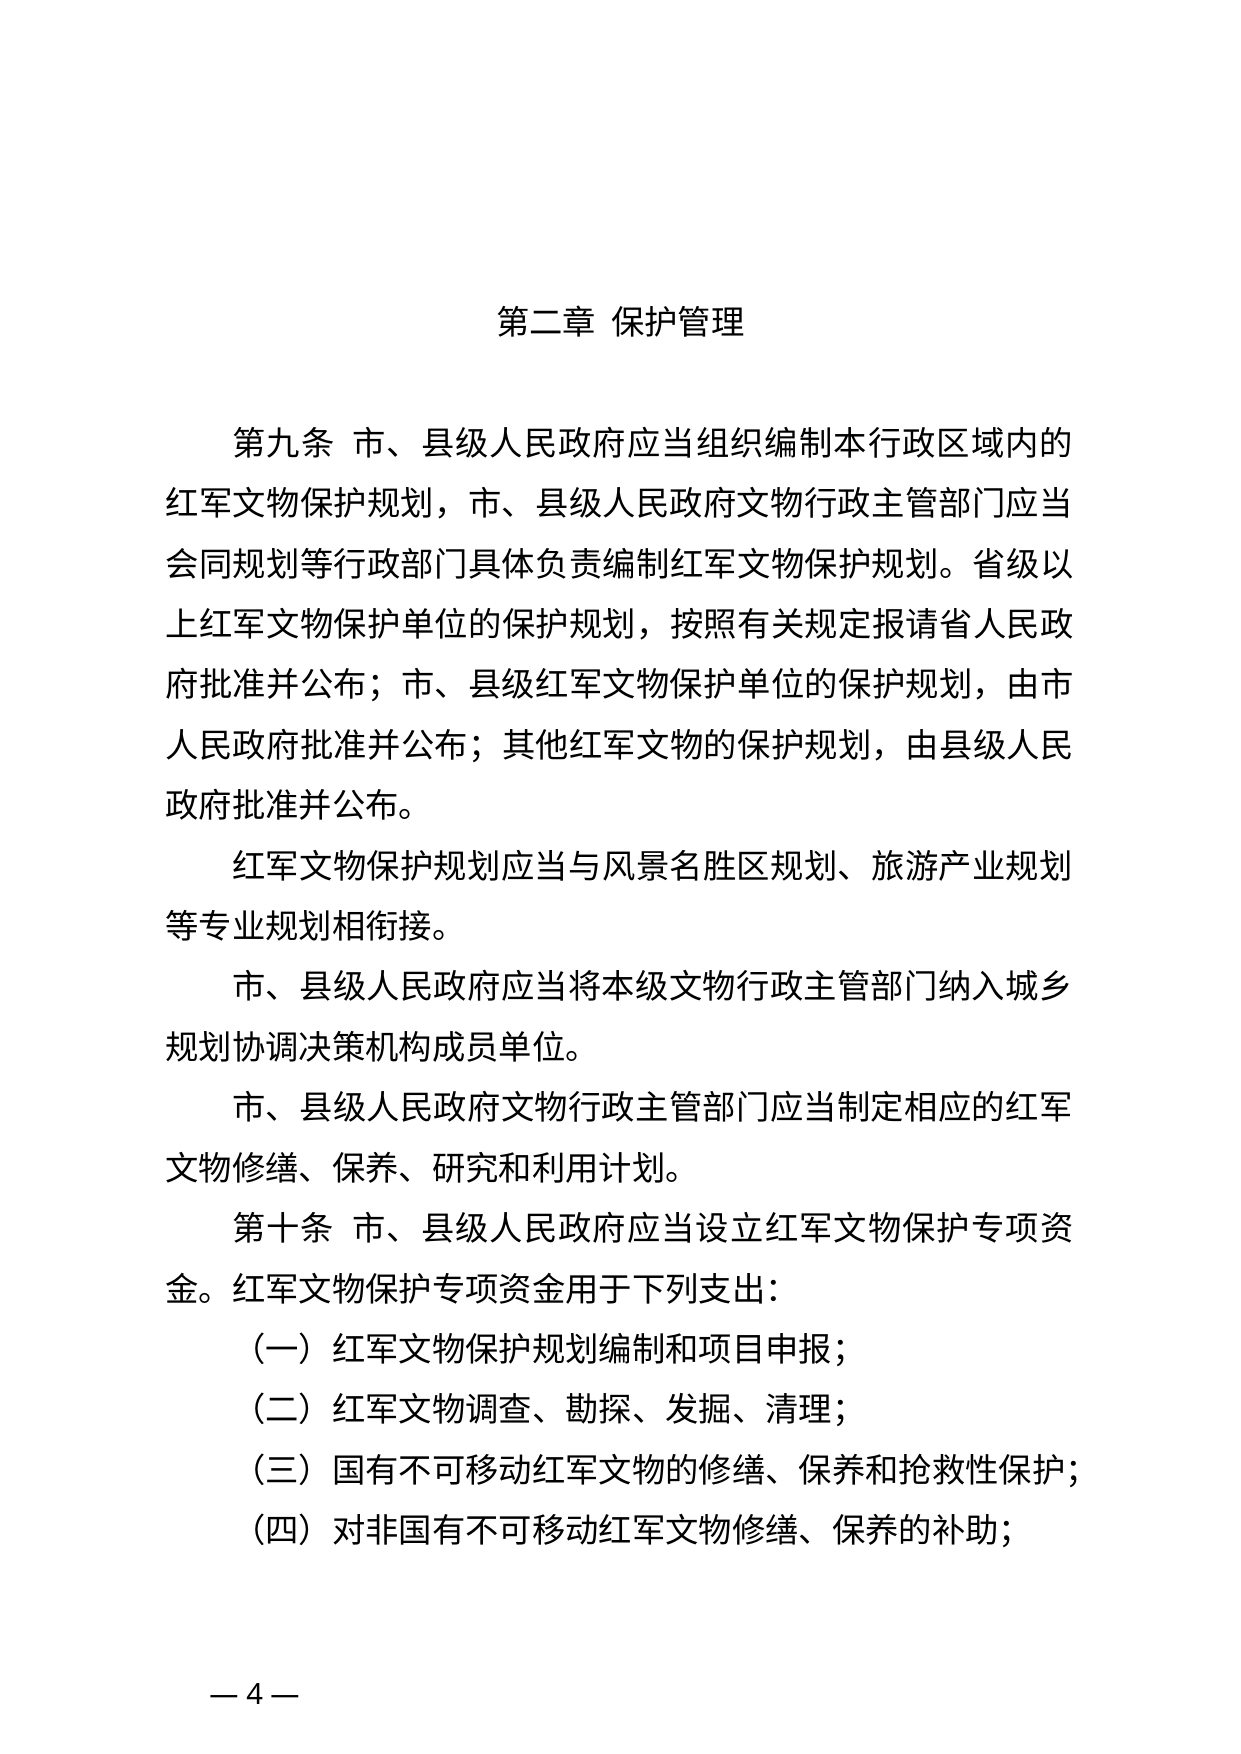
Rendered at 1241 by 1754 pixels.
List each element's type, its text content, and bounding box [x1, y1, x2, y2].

text 第十条 市、县级人民政府应当设立红军文物保护专项资金。红军文物保护专项资金用于下列支出： [165, 1192, 1075, 1313]
text 红军文物保护规划应当与风景名胜区规划、旅游产业规划等专业规划相衔接。 [165, 830, 1075, 951]
text （三）国有不可移动红军文物的修缮、保养和抢救性保护； [165, 1434, 1075, 1494]
text （四）对非国有不可移动红军文物修缮、保养的补助； [165, 1494, 1075, 1555]
text 市、县级人民政府文物行政主管部门应当制定相应的红军文物修缮、保养、研究和利用计划。 [165, 1071, 1075, 1192]
text （一）红军文物保护规划编制和项目申报； [165, 1313, 1075, 1373]
text 市、县级人民政府应当将本级文物行政主管部门纳入城乡规划协调决策机构成员单位。 [165, 951, 1075, 1071]
text 第九条 市、县级人民政府应当组织编制本行政区域内的红军文物保护规划，市、县级人民政府文物行政主管部门应当会同规划等行政部门具体负责编制红军文物保护规划。省级以上红军文物保护单位的保护规划，按照有关规定报请省人民政府批准并公布；市、县级红军文物保护单位的保护规划，由市人民政府批准并公布；其他红军文物的保护规划，由县级人民政府批准并公布。 [165, 407, 1075, 830]
text 第二章 保护管理 [165, 286, 1075, 346]
text （二）红军文物调查、勘探、发掘、清理； [165, 1373, 1075, 1434]
